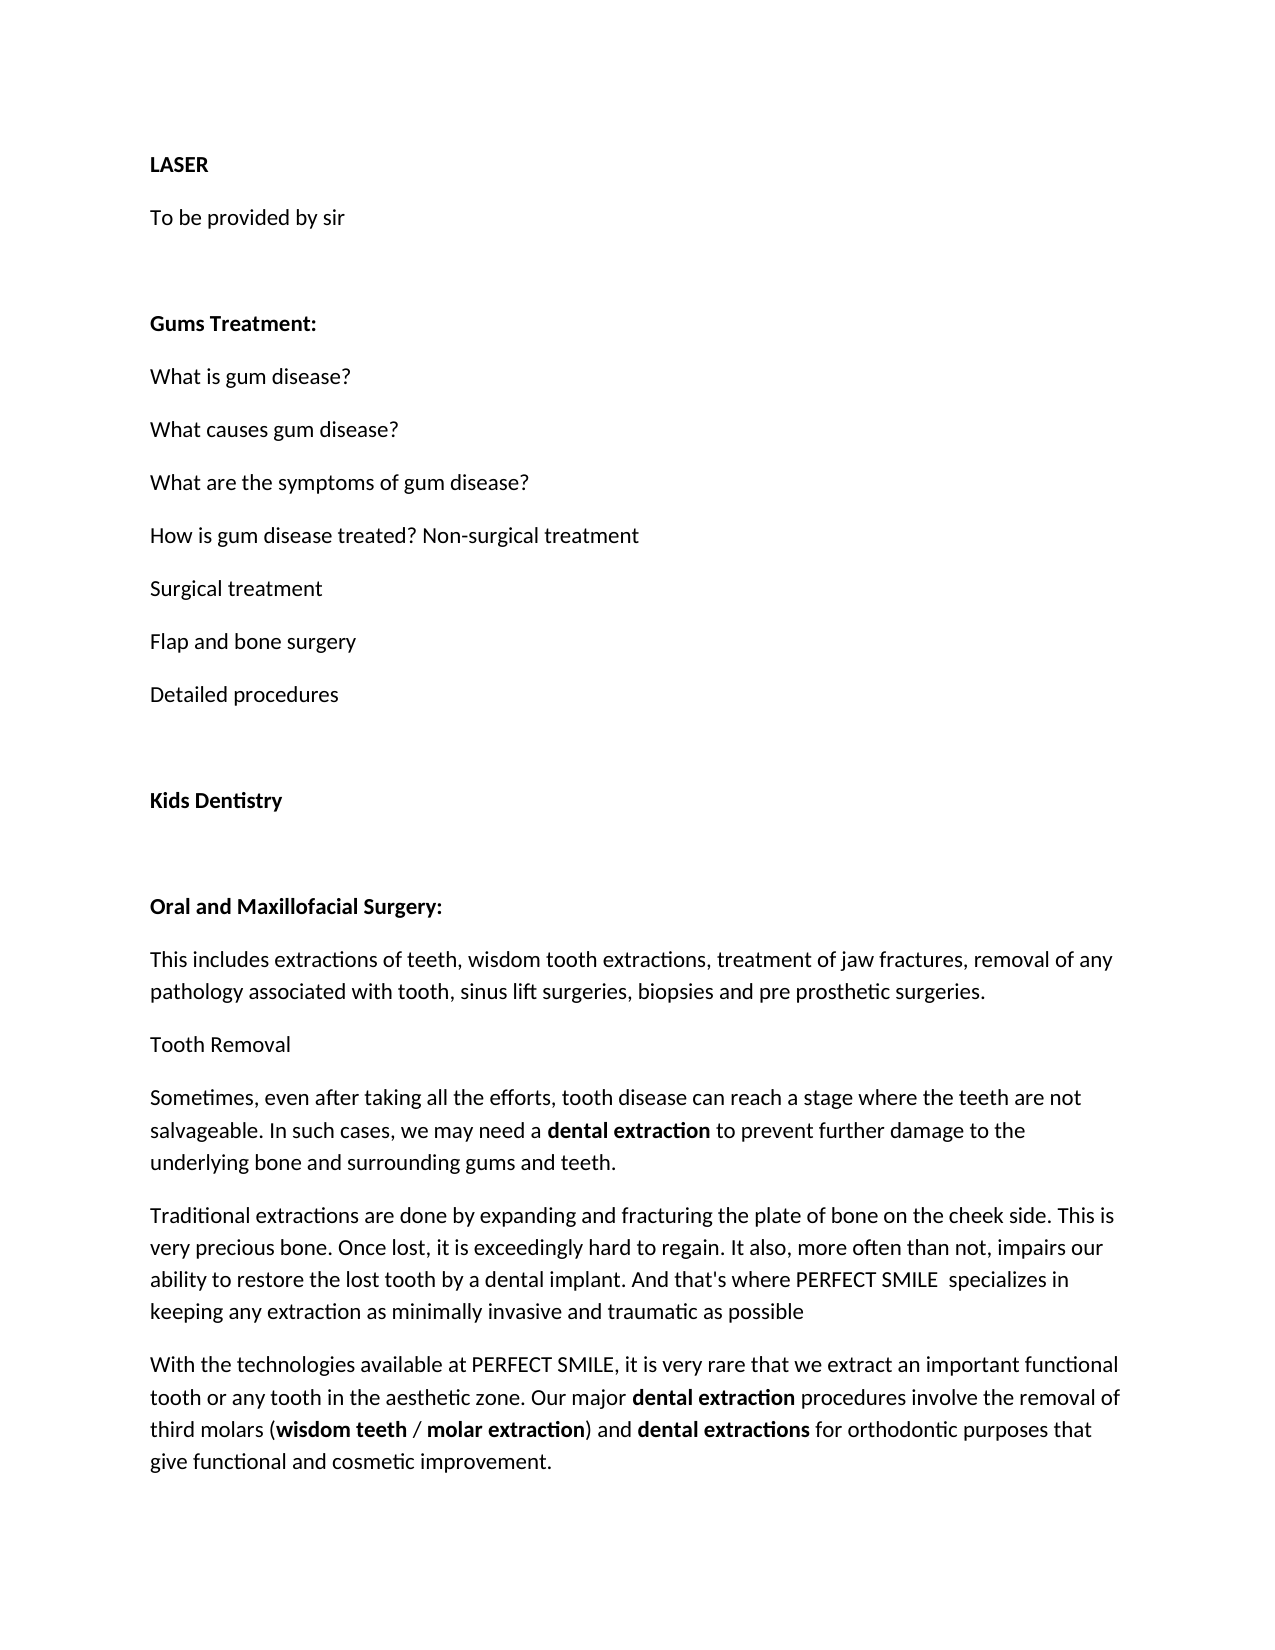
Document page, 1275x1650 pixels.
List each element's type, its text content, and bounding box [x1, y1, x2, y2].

text This includes extractions of teeth, wisdom tooth extractions, treatment of jaw fractures, removal of any pathology associated with tooth, sinus lift surgeries, biopsies and pre prosthetic surgeries. [150, 945, 1125, 1006]
text LASER [150, 150, 1125, 178]
text What are the symptoms of gum disease? [150, 468, 1125, 496]
text Oral and Maxillofacial Surgery: [150, 892, 1125, 920]
text Surgical treatment [150, 574, 1125, 602]
text What causes gum disease? [150, 415, 1125, 443]
text With the technologies available at PERFECT SMILE, it is very rare that we extract an important functional tooth or any tooth in the aesthetic zone. Our major dental extraction procedures involve the removal of third molars (wisdom teeth / molar extraction) and dental extractions for orthodontic purposes that give functional and cosmetic improvement. [150, 1351, 1125, 1475]
text Flap and bone surgery [150, 627, 1125, 655]
text Detailed procedures [150, 680, 1125, 708]
text To be provided by sir [150, 203, 1125, 231]
text How is gum disease treated? Non-surgical treatment [150, 521, 1125, 549]
text What is gum disease? [150, 362, 1125, 390]
text Kids Dentistry [150, 786, 1125, 814]
text Traditional extractions are done by expanding and fracturing the plate of bone on the cheek side. This is very precious bone. Once lost, it is exceedingly hard to regain. It also, more often than not, impairs our ability to restore the lost tooth by a dental implant. And that's where PERFECT SMILE specializes in keeping any extraction as minimally invasive and traumatic as possible [150, 1201, 1125, 1326]
text Sometimes, even after taking all the efforts, tooth disease can reach a stage where the teeth are not salvageable. In such cases, we may need a dental extraction to prevent further damage to the underlying bone and surrounding gums and teeth. [150, 1083, 1125, 1176]
text Gums Treatment: [150, 309, 1125, 337]
text Tooth Removal [150, 1031, 1125, 1058]
